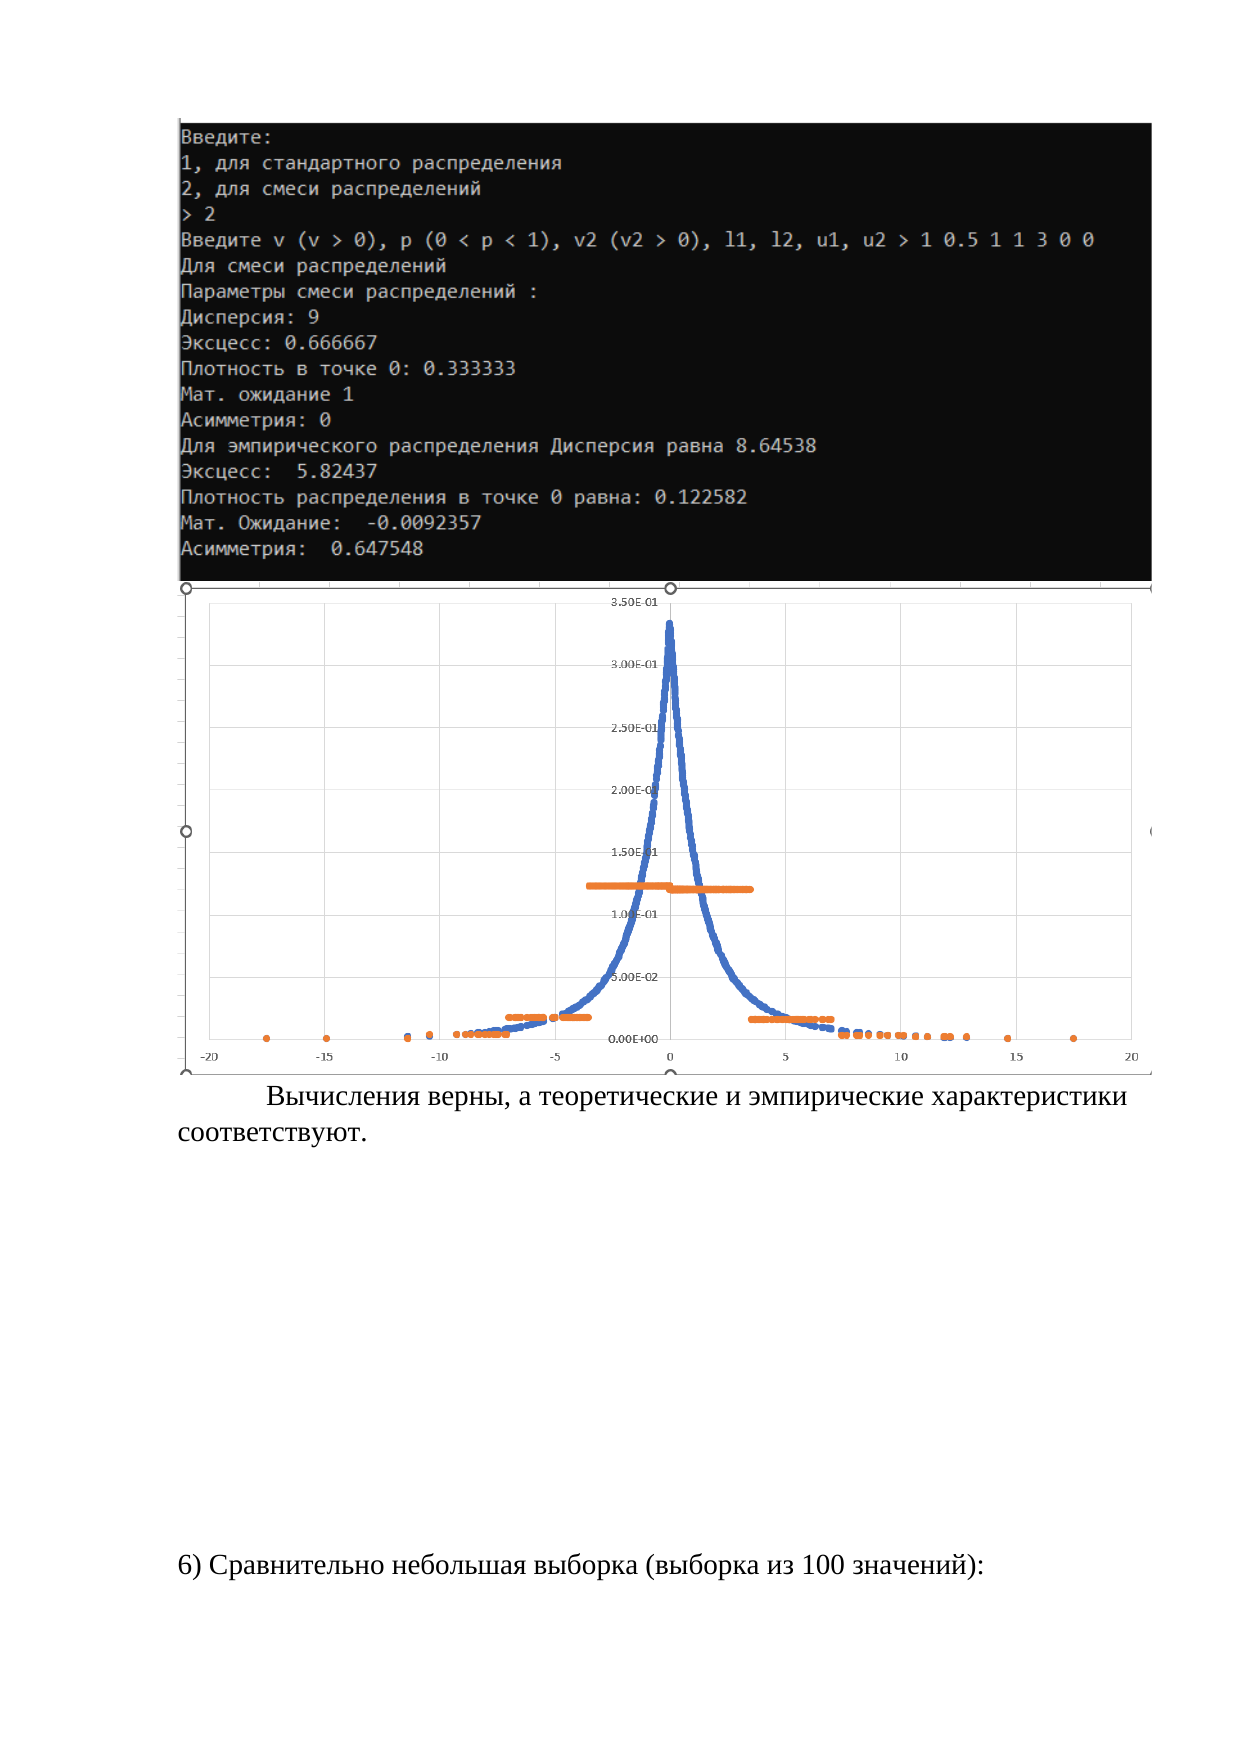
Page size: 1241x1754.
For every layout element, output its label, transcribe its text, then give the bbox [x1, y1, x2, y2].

picture [177, 582, 1152, 1075]
list 6) Сравнительно небольшая выборка (выборка из 100 значений): [177, 1547, 1152, 1581]
picture [177, 118, 1152, 581]
list Вычисления верны, а теоретические и эмпирические характеристики соответствуют. [177, 1078, 1152, 1147]
